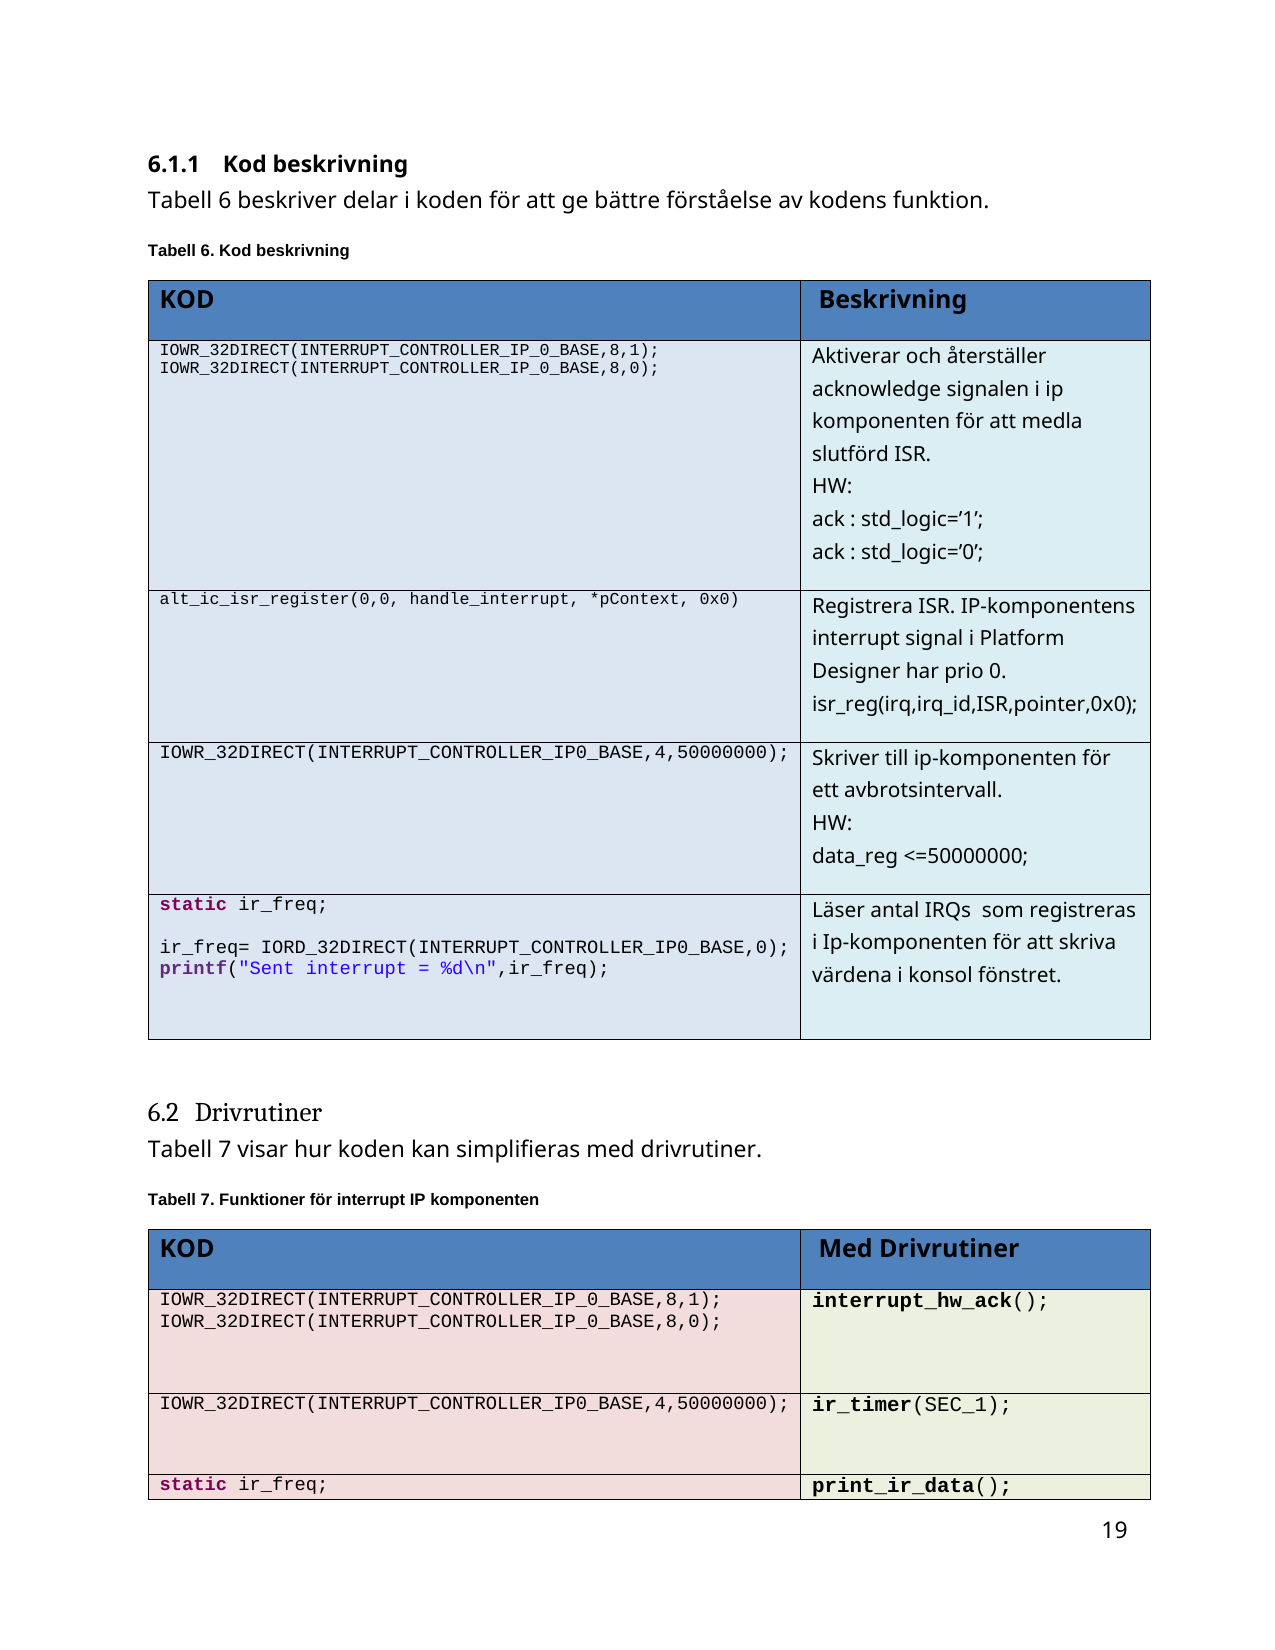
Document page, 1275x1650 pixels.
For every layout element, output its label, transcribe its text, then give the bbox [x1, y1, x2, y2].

subtitle Drivrutiner [148, 1097, 1127, 1128]
table_header Beskrivning [801, 281, 1150, 340]
table_cell IOWR_32DIRECT(INTERRUPT_CONTROLLER_IP_0_BASE,8,1); IOWR_32DIRECT(INTERRUPT_CONTROLLER_IP_0_BASE,8,0); [149, 1290, 800, 1393]
table_cell IOWR_32DIRECT(INTERRUPT_CONTROLLER_IP_0_BASE,8,1); IOWR_32DIRECT(INTERRUPT_CONTROLLER_IP_0_BASE,8,0); [149, 341, 800, 590]
table_cell IOWR_32DIRECT(INTERRUPT_CONTROLLER_IP0_BASE,4,50000000); [149, 1394, 800, 1474]
table_cell alt_ic_isr_register(0,0, handle_interrupt, *pContext, 0x0) [149, 591, 800, 742]
table_cell Registrera ISR. IP-komponentens interrupt signal i Platform Designer har prio 0. isr_reg(irq,irq_id,ISR,pointer,0x0); [801, 591, 1150, 742]
table_cell Skriver till ip-komponenten för ett avbrotsintervall. HW: data_reg <=50000000; [801, 743, 1150, 894]
text Tabell 6 beskriver delar i koden för att ge bättre förståelse av kodens funktion. [148, 183, 1127, 215]
table_header KOD [149, 281, 800, 340]
text Tabell 6. Kod beskrivning [148, 240, 1127, 259]
table_cell Aktiverar och återställer acknowledge signalen i ip komponenten för att medla slutförd ISR. HW: ack : std_logic=’1’; ack : std_logic=’0’; [801, 341, 1150, 590]
table_cell print_ir_data(); [801, 1475, 1150, 1499]
text Tabell 7. Funktioner för interrupt IP komponenten [148, 1189, 1127, 1208]
table_header Med Drivrutiner [801, 1230, 1150, 1289]
table_cell static ir_freq; ir_freq= IORD_32DIRECT(INTERRUPT_CONTROLLER_IP0_BASE,0); printf("Sent interrupt = %d\n",ir_freq); [149, 895, 800, 1039]
table_cell IOWR_32DIRECT(INTERRUPT_CONTROLLER_IP0_BASE,4,50000000); [149, 743, 800, 894]
text Tabell 7 visar hur koden kan simplifieras med drivrutiner. [148, 1133, 1127, 1164]
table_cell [149, 1475, 800, 1499]
table_header KOD [149, 1230, 800, 1289]
subtitle Kod beskrivning [148, 148, 1127, 179]
table_cell Läser antal IRQs som registreras i Ip-komponenten för att skriva värdena i konsol fönstret. [801, 895, 1150, 1039]
table_cell interrupt_hw_ack(); [801, 1290, 1150, 1393]
table_cell ir_timer(SEC_1); [801, 1394, 1150, 1474]
